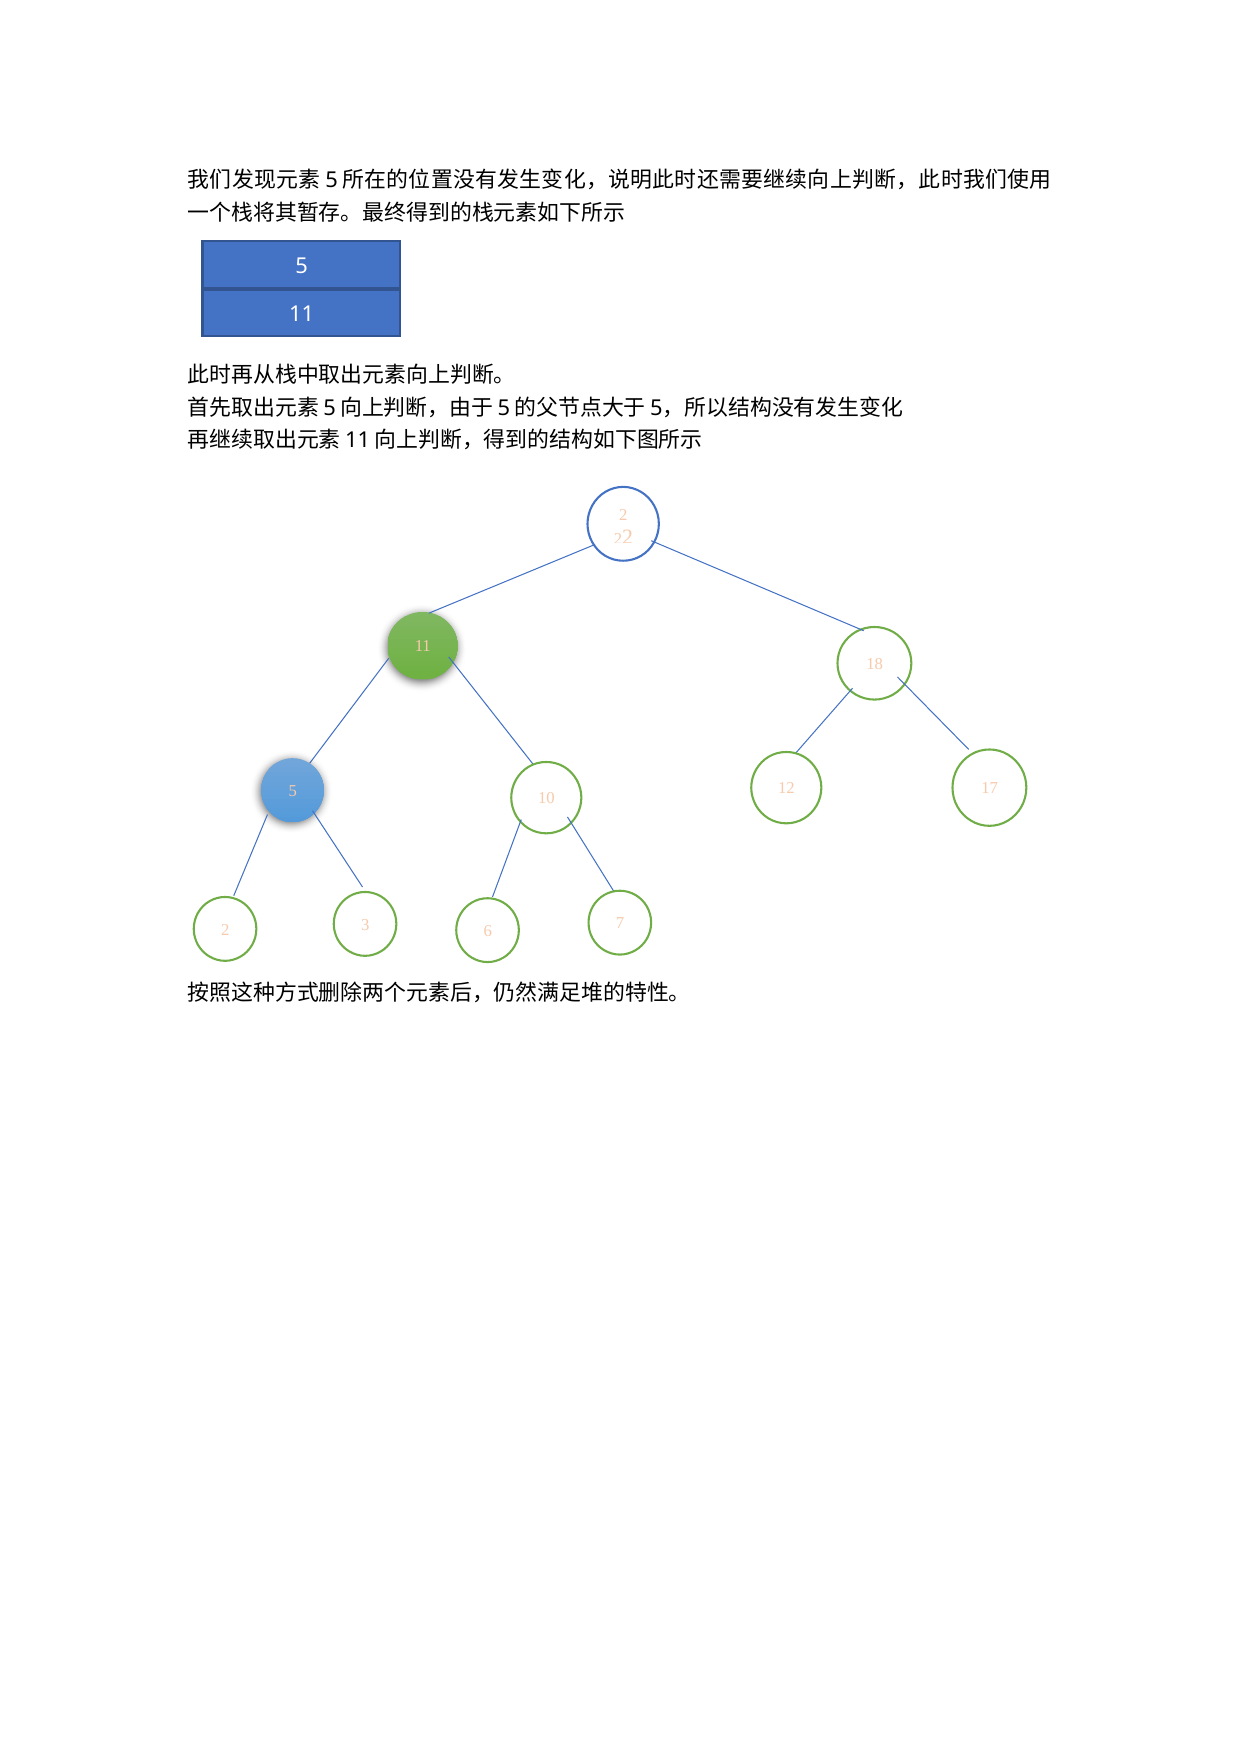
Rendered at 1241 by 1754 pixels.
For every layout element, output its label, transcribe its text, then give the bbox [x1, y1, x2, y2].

text 此时再从栈中取出元素向上判断。 [187, 357, 1053, 389]
text 我们发现元素5所在的位置没有发生变化，说明此时还需要继续向上判断，此时我们使用一个栈将其暂存。最终得到的栈元素如下所示 [187, 162, 1053, 227]
text 首先取出元素5向上判断，由于5的父节点大于5，所以结构没有发生变化 [187, 389, 1053, 422]
text 按照这种方式删除两个元素后，仍然满足堆的特性。 [187, 974, 1053, 1007]
text 再继续取出元素11向上判断，得到的结构如下图所示 [187, 422, 1053, 454]
